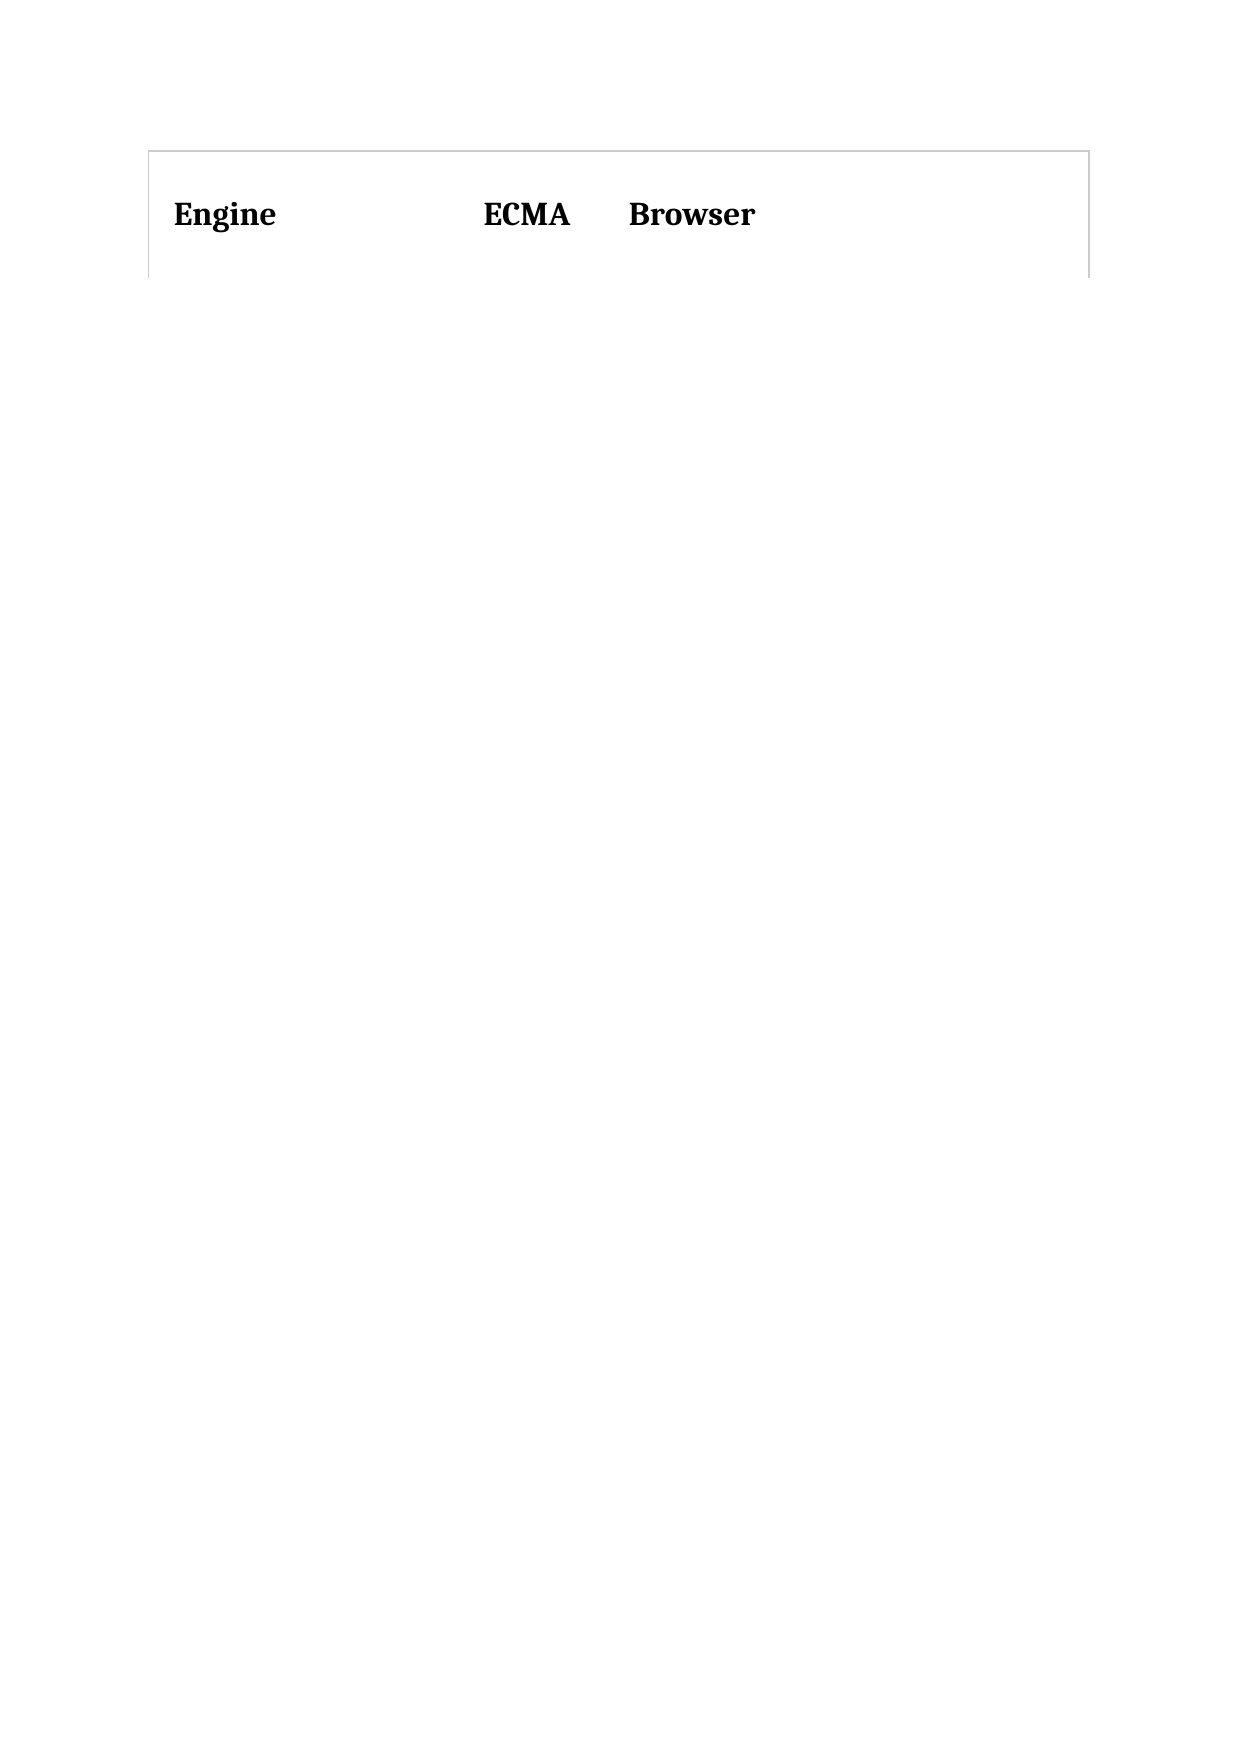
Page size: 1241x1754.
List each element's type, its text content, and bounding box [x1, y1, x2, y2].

table_header Browser [616, 152, 1088, 277]
table_header ECMA [471, 152, 616, 277]
table_header Engine [149, 152, 471, 277]
